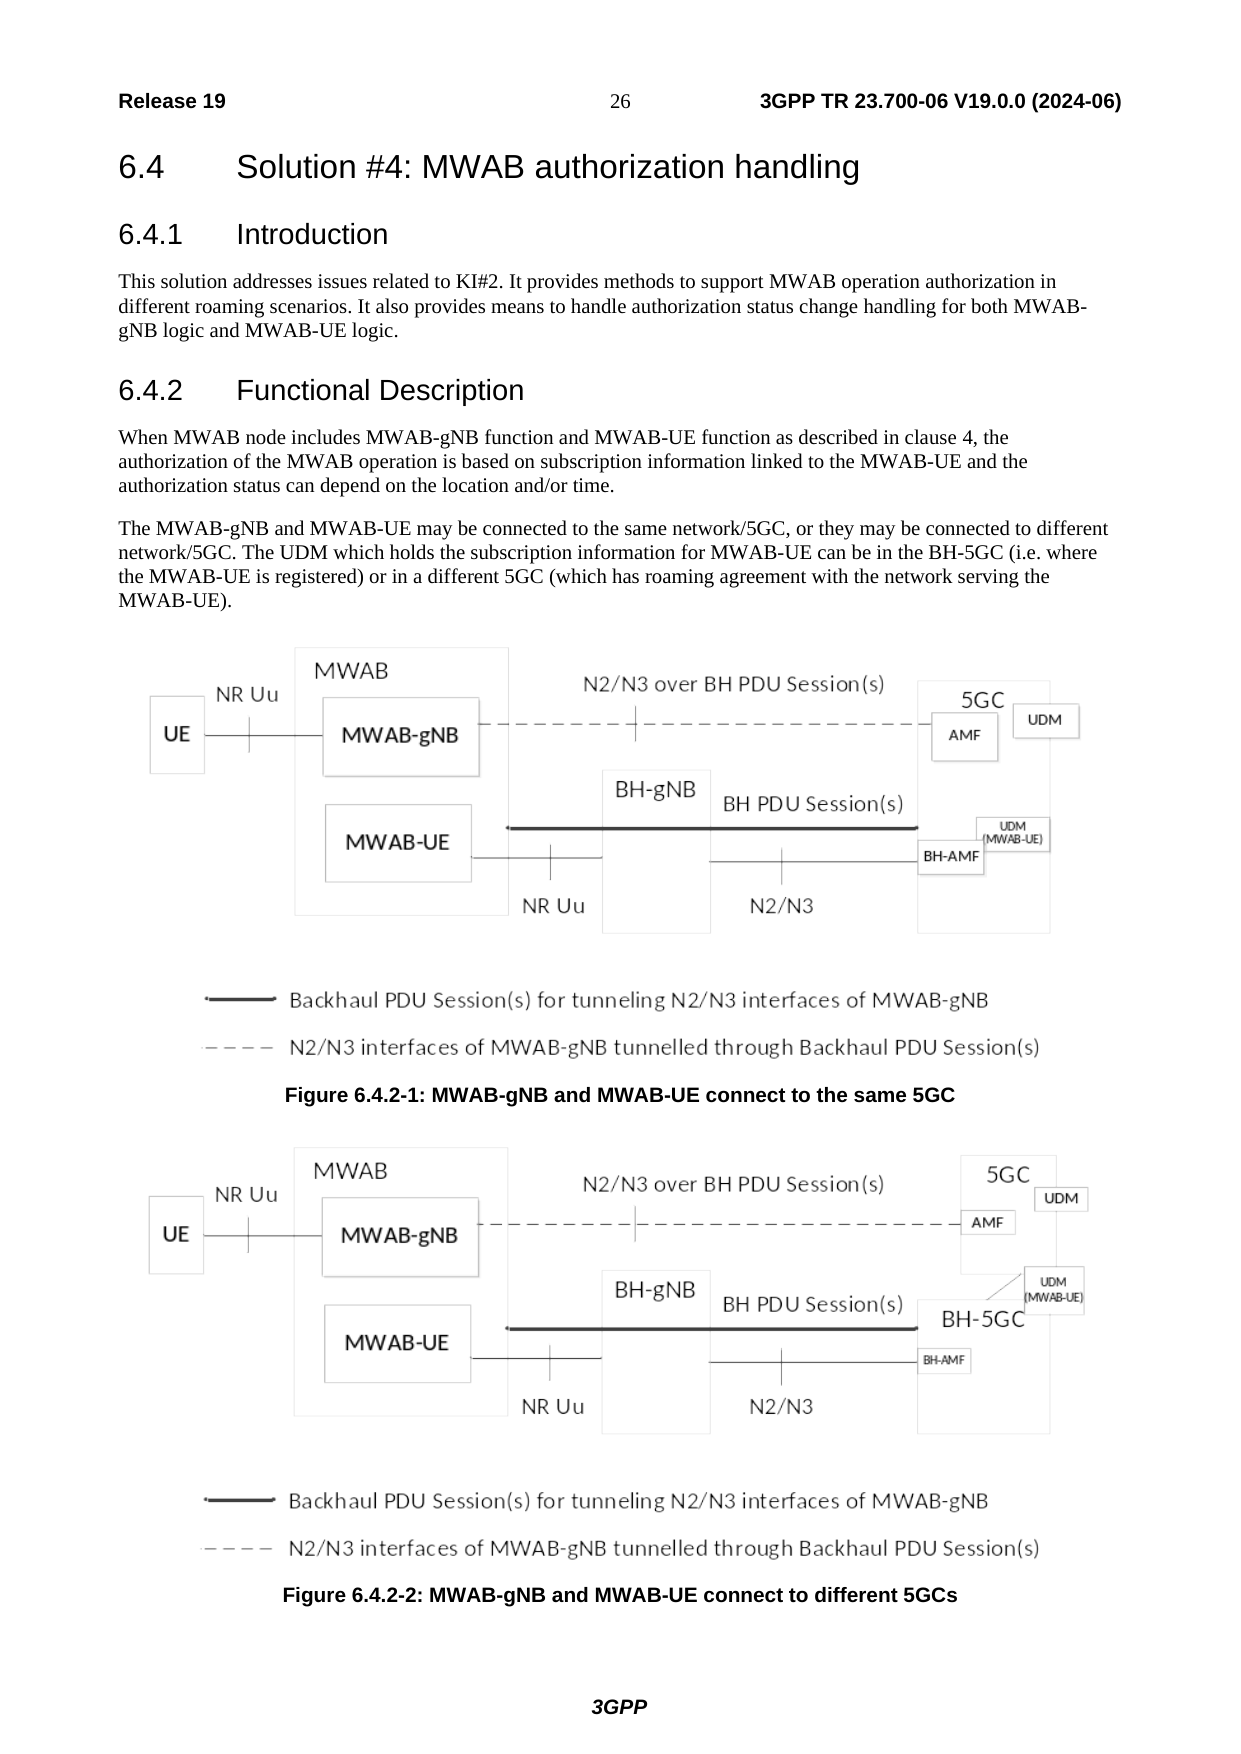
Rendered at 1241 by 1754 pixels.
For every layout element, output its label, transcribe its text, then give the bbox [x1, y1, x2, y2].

subtitle 6.4.1 Introduction [118, 217, 1122, 251]
text Figure 6.4.2-2: MWAB-gNB and MWAB-UE connect to different 5GCs [118, 1583, 1122, 1607]
text This solution addresses issues related to KI#2. It provides methods to support MWAB operation authorization in different roaming scenarios. It also provides means to handle authorization status change handling for both MWAB-gNB logic and MWAB-UE logic. [118, 269, 1122, 342]
text Figure 6.4.2-1: MWAB-gNB and MWAB-UE connect to the same 5GC [118, 1083, 1122, 1107]
text The MWAB-gNB and MWAB-UE may be connected to the same network/5GC, or they may be connected to different network/5GC. The UDM which holds the subscription information for MWAB-UE can be in the BH-5GC (i.e. where the MWAB-UE is registered) or in a different 5GC (which has roaming agreement with the network serving the MWAB-UE). [118, 516, 1122, 612]
text When MWAB node includes MWAB-gNB function and MWAB-UE function as described in clause 4, the authorization of the MWAB operation is based on subscription information linked to the MWAB-UE and the authorization status can depend on the location and/or time. [118, 425, 1122, 497]
subtitle 6.4 Solution #4: MWAB authorization handling [118, 147, 1122, 186]
subtitle 6.4.2 Functional Description [118, 373, 1122, 406]
